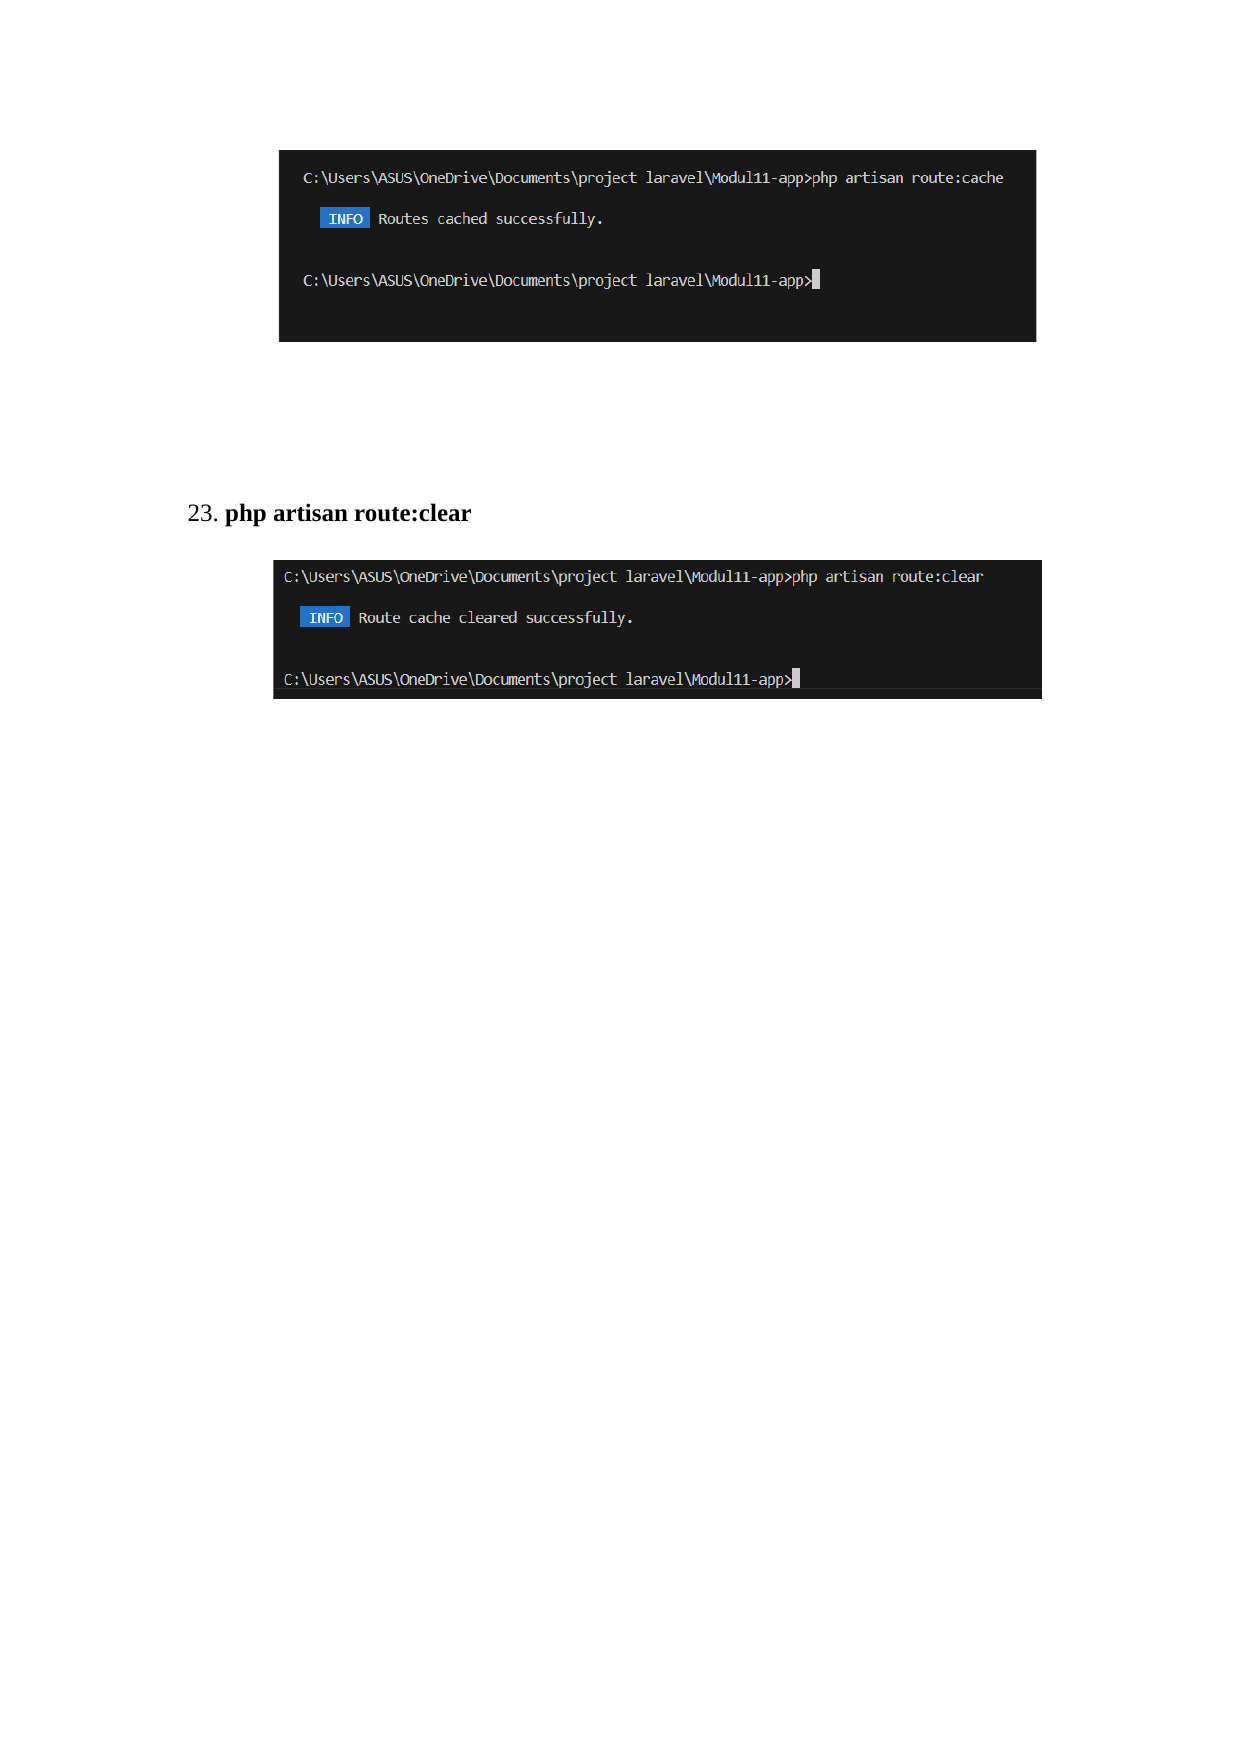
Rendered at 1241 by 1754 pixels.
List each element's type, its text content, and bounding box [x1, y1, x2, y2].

list php artisan route:clear [187, 498, 1090, 527]
picture [278, 150, 1037, 342]
picture [273, 560, 1042, 699]
